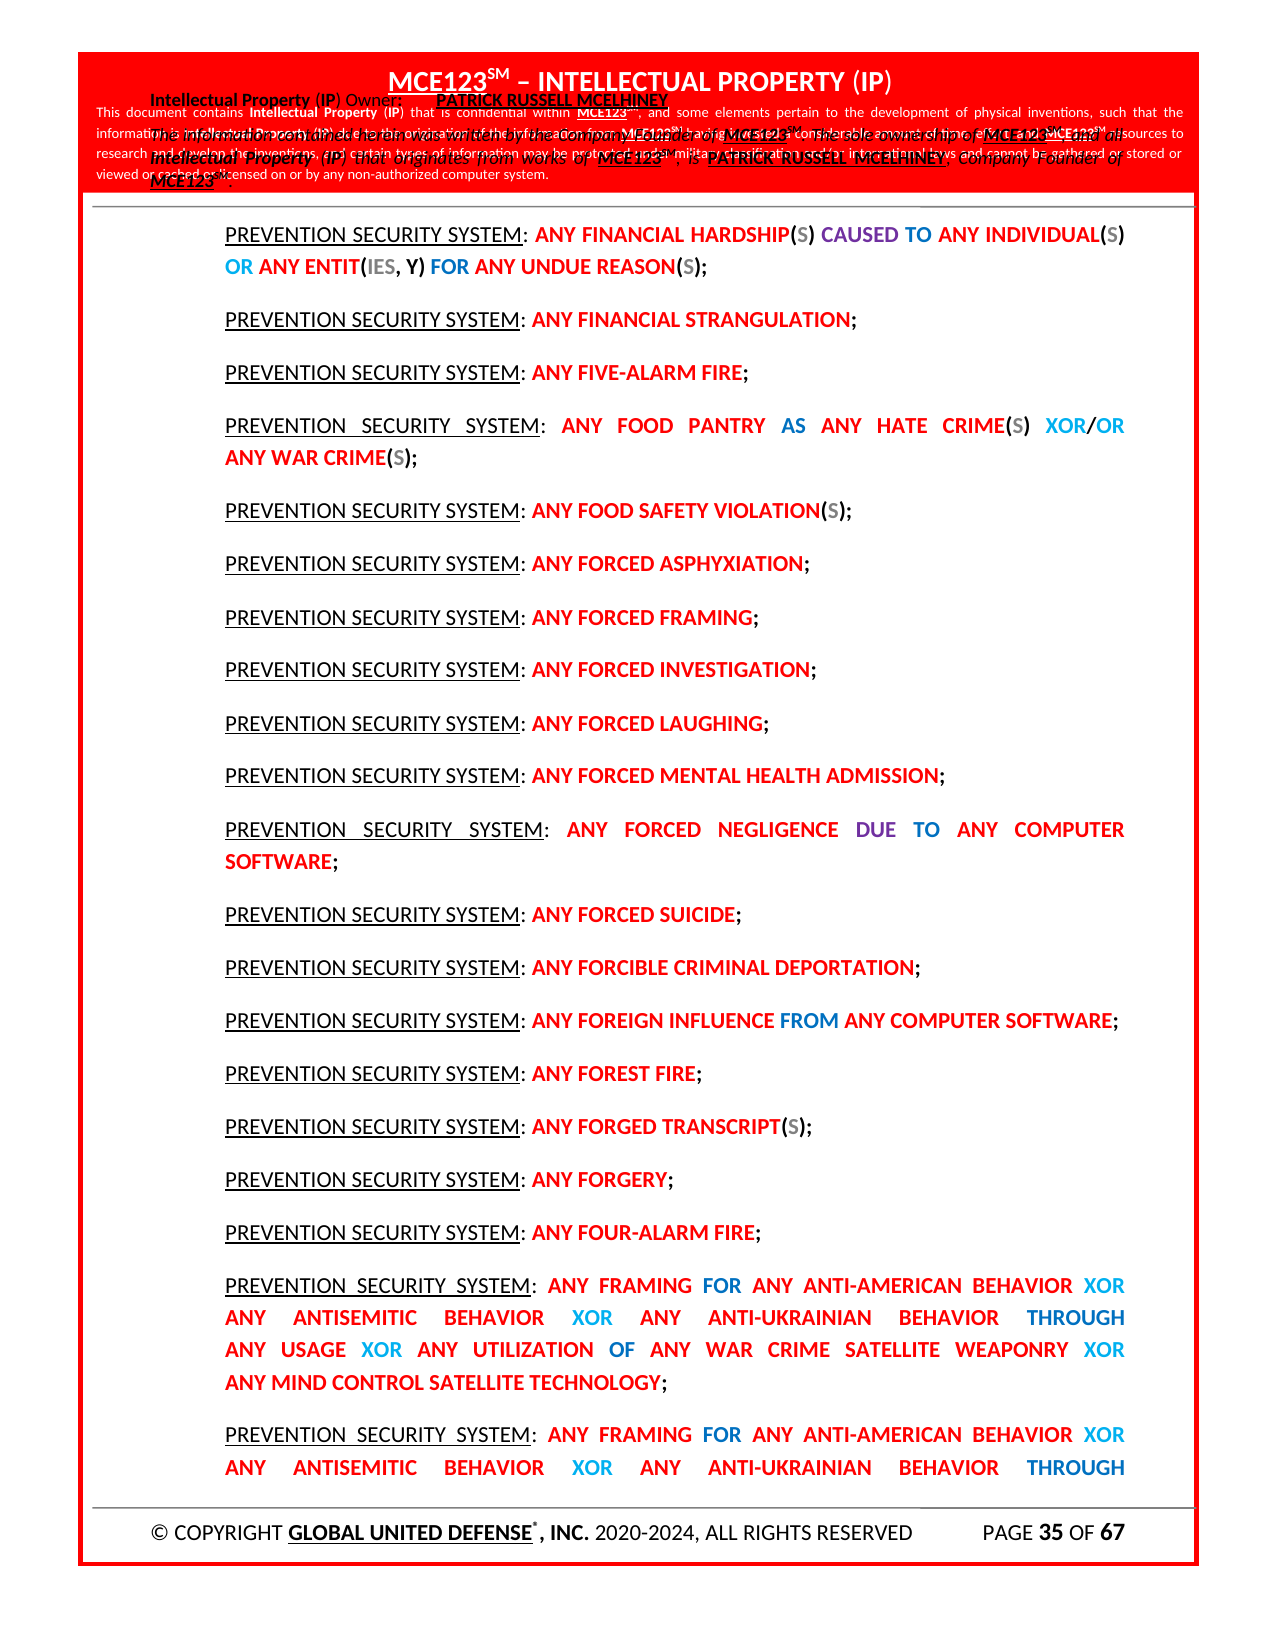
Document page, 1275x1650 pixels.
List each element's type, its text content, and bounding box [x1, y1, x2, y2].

text PREVENTION SECURITY SYSTEM: ANY FORCIBLE CRIMINAL DEPORTATION; [225, 953, 1125, 981]
text PREVENTION SECURITY SYSTEM: ANY FORCED MENTAL HEALTH ADMISSION; [225, 762, 1125, 790]
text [225, 1421, 1125, 1481]
text PREVENTION SECURITY SYSTEM: ANY FORCED ASPHYXIATION; [225, 549, 1125, 578]
text PREVENTION SECURITY SYSTEM: ANY FINANCIAL HARDSHIP(S) CAUSED TO ANY INDIVIDUAL(S) OR ANY ENTIT(IES, Y) FOR ANY UNDUE REASON(S); [225, 220, 1125, 280]
text PREVENTION SECURITY SYSTEM: ANY FORCED INVESTIGATION; [225, 656, 1125, 684]
text PREVENTION SECURITY SYSTEM: ANY FORCED NEGLIGENCE DUE TO ANY COMPUTER SOFTWARE; [225, 815, 1125, 875]
text PREVENTION SECURITY SYSTEM: ANY FORGED TRANSCRIPT(S); [225, 1112, 1125, 1140]
text PREVENTION SECURITY SYSTEM: ANY FOUR-ALARM FIRE; [225, 1218, 1125, 1246]
text PREVENTION SECURITY SYSTEM: ANY FOOD PANTRY AS ANY HATE CRIME(S) XOR/OR ANY WAR CRIME(S); [225, 411, 1125, 472]
text PREVENTION SECURITY SYSTEM: ANY FOREST FIRE; [225, 1059, 1125, 1087]
text PREVENTION SECURITY SYSTEM: ANY FRAMING FOR ANY ANTI-AMERICAN BEHAVIOR XOR ANY ANTISEMITIC BEHAVIOR XOR ANY ANTI-UKRAINIAN BEHAVIOR THROUGH ANY USAGE XOR ANY UTILIZATION OF ANY WAR CRIME SATELLITE WEAPONRY XOR ANY MIND CONTROL SATELLITE TECHNOLOGY; [225, 1271, 1125, 1396]
text PREVENTION SECURITY SYSTEM: ANY FORCED SUICIDE; [225, 900, 1125, 928]
text PREVENTION SECURITY SYSTEM: ANY FIVE-ALARM FIRE; [225, 358, 1125, 386]
text PREVENTION SECURITY SYSTEM: ANY FOOD SAFETY VIOLATION(S); [225, 497, 1125, 524]
text PREVENTION SECURITY SYSTEM: ANY FINANCIAL STRANGULATION; [225, 305, 1125, 333]
text PREVENTION SECURITY SYSTEM: ANY FORCED FRAMING; [225, 603, 1125, 631]
text PREVENTION SECURITY SYSTEM: ANY FOREIGN INFLUENCE FROM ANY COMPUTER SOFTWARE; [225, 1006, 1125, 1034]
text PREVENTION SECURITY SYSTEM: ANY FORGERY; [225, 1165, 1125, 1193]
text PREVENTION SECURITY SYSTEM: ANY FORCED LAUGHING; [225, 709, 1125, 737]
